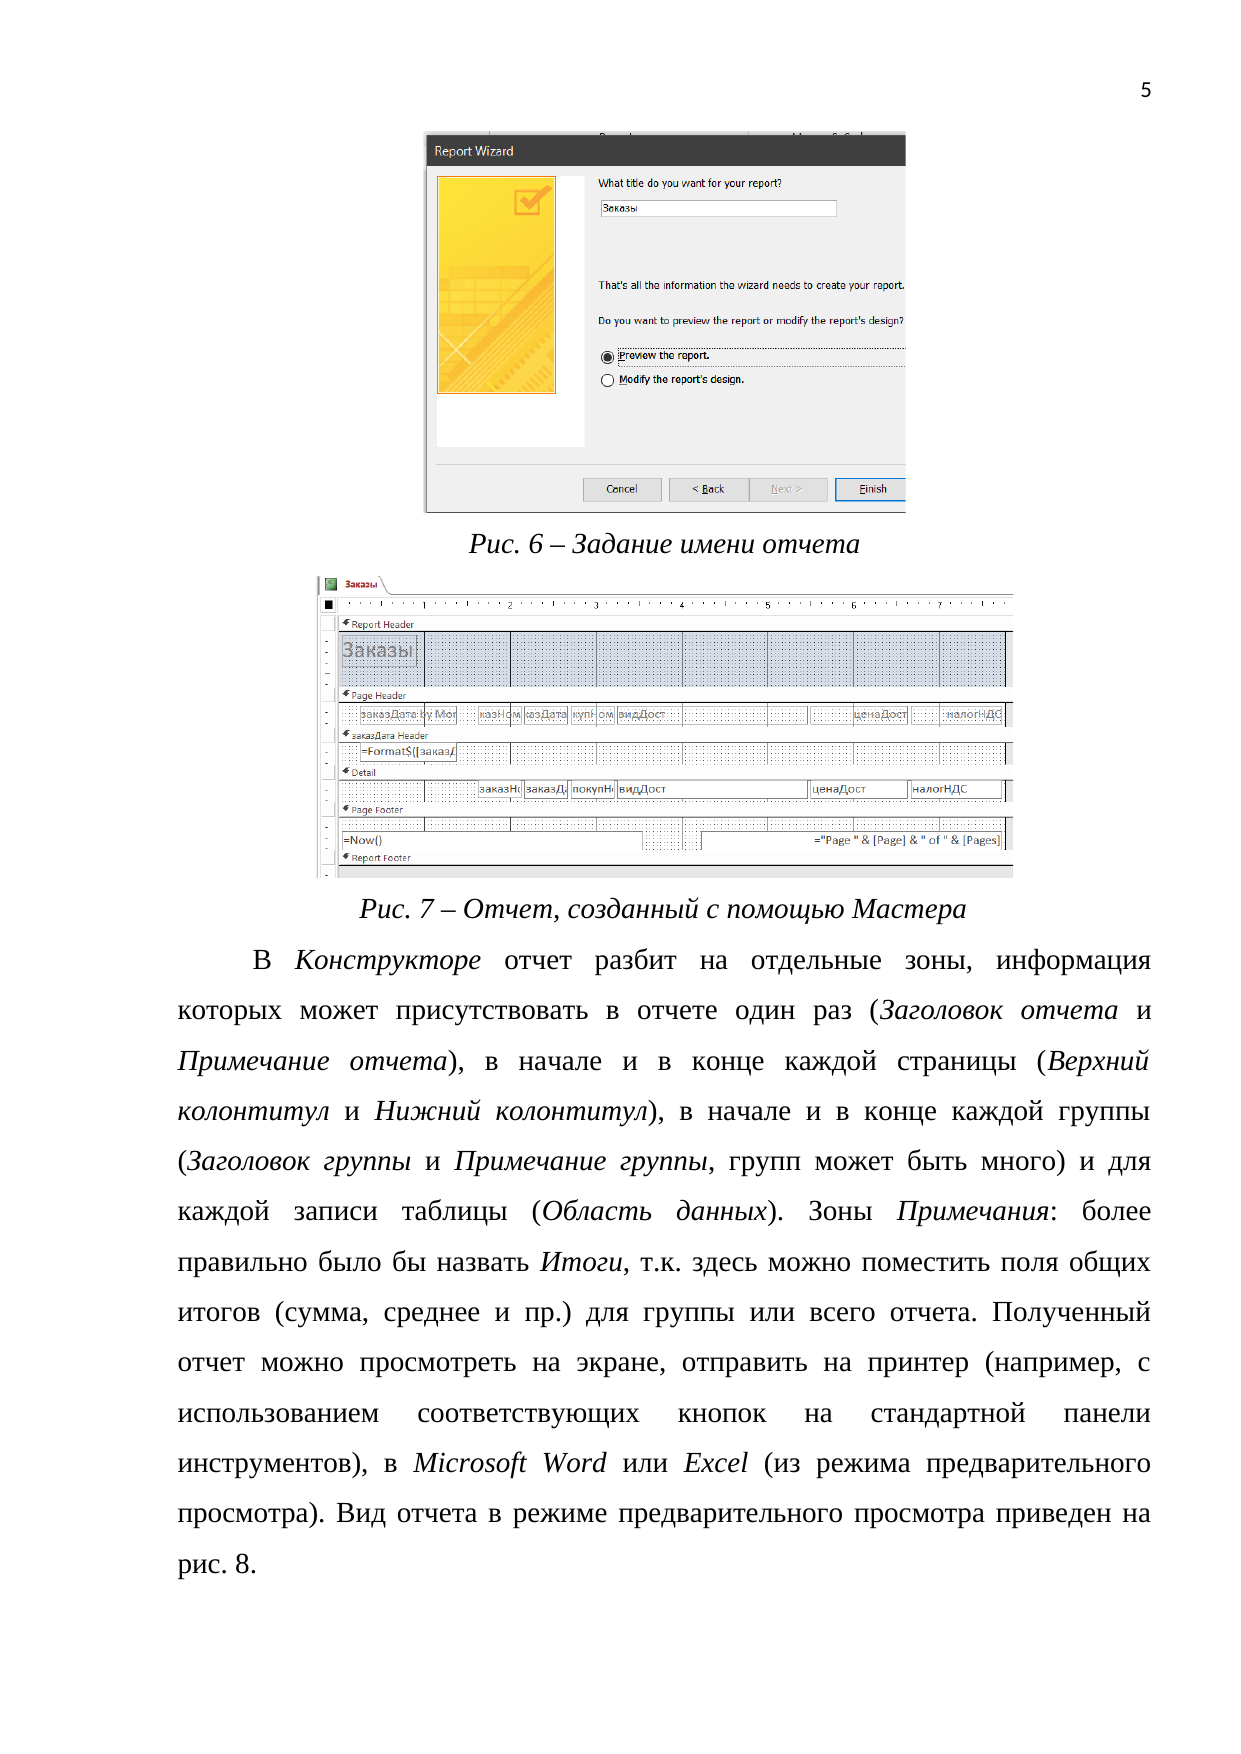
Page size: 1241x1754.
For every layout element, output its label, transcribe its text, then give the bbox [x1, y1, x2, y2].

text Рис. 7 – Отчет, созданный с помощью Мастера [177, 892, 1152, 925]
text В Конструкторе отчет разбит на отдельные зоны, информация которых может присутствовать в отчете один раз (Заголовок отчета и Примечание отчета), в начале и в конце каждой страницы (Верхний колонтитул и Нижний колонтитул), в начале и в конце каждой группы (Заголовок группы и Примечание группы, групп может быть много) и для каждой записи таблицы (Область данных). Зоны Примечания: более правильно было бы назвать Итоги, т.к. здесь можно поместить поля общих итогов (сумма, среднее и пр.) для группы или всего отчета. Полученный отчет можно просмотреть на экране, отправить на принтер (например, с использованием соответствующих кнопок на стандартной панели инструментов), в Microsoft Word или Excel (из режима предварительного просмотра). Вид отчета в режиме предварительного просмотра приведен на рис. 8. [177, 942, 1152, 1579]
text Рис. 6 – Задание имени отчета [177, 526, 1152, 560]
picture [315, 576, 1014, 878]
picture [423, 131, 906, 513]
